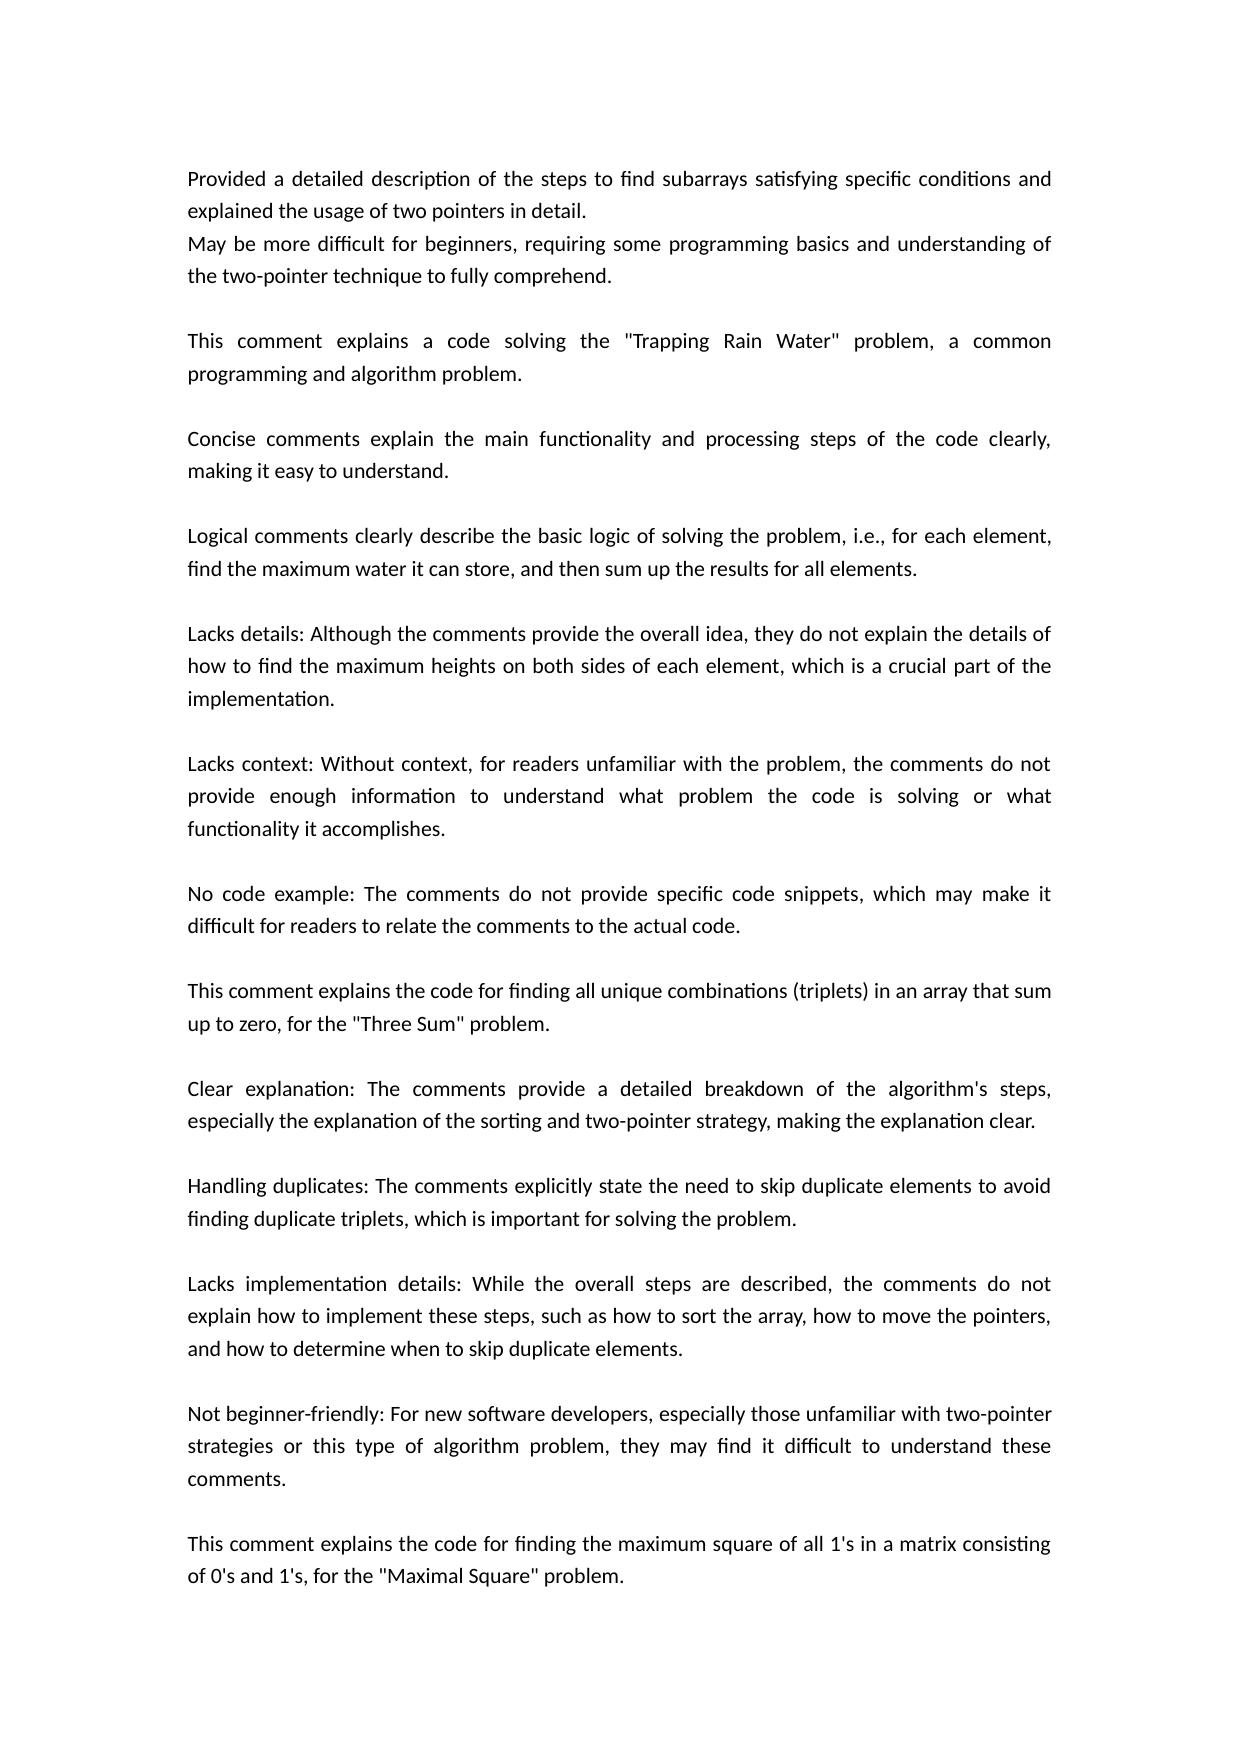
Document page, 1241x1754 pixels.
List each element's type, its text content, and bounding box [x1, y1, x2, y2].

text Lacks context: Without context, for readers unfamiliar with the problem, the comments do not provide enough information to understand what problem the code is solving or what functionality it accomplishes. [187, 747, 1053, 844]
text This comment explains a code solving the "Trapping Rain Water" problem, a common programming and algorithm problem. [187, 324, 1053, 389]
text Lacks details: Although the comments provide the overall idea, they do not explain the details of how to find the maximum heights on both sides of each element, which is a crucial part of the implementation. [187, 617, 1053, 714]
text May be more difficult for beginners, requiring some programming basics and understanding of the two-pointer technique to fully comprehend. [187, 227, 1053, 292]
text Concise comments explain the main functionality and processing steps of the code clearly, making it easy to understand. [187, 422, 1053, 487]
text Not beginner-friendly: For new software developers, especially those unfamiliar with two-pointer strategies or this type of algorithm problem, they may find it difficult to understand these comments. [187, 1397, 1053, 1494]
text Lacks implementation details: While the overall steps are described, the comments do not explain how to implement these steps, such as how to sort the array, how to move the pointers, and how to determine when to skip duplicate elements. [187, 1267, 1053, 1364]
text Clear explanation: The comments provide a detailed breakdown of the algorithm's steps, especially the explanation of the sorting and two-pointer strategy, making the explanation clear. [187, 1072, 1053, 1137]
text Handling duplicates: The comments explicitly state the need to skip duplicate elements to avoid finding duplicate triplets, which is important for solving the problem. [187, 1169, 1053, 1234]
text This comment explains the code for finding all unique combinations (triplets) in an array that sum up to zero, for the "Three Sum" problem. [187, 974, 1053, 1039]
text Logical comments clearly describe the basic logic of solving the problem, i.e., for each element, find the maximum water it can store, and then sum up the results for all elements. [187, 519, 1053, 584]
text Provided a detailed description of the steps to find subarrays satisfying specific conditions and explained the usage of two pointers in detail. [187, 162, 1053, 227]
text No code example: The comments do not provide specific code snippets, which may make it difficult for readers to relate the comments to the actual code. [187, 877, 1053, 942]
text This comment explains the code for finding the maximum square of all 1's in a matrix consisting of 0's and 1's, for the "Maximal Square" problem. [187, 1527, 1053, 1592]
